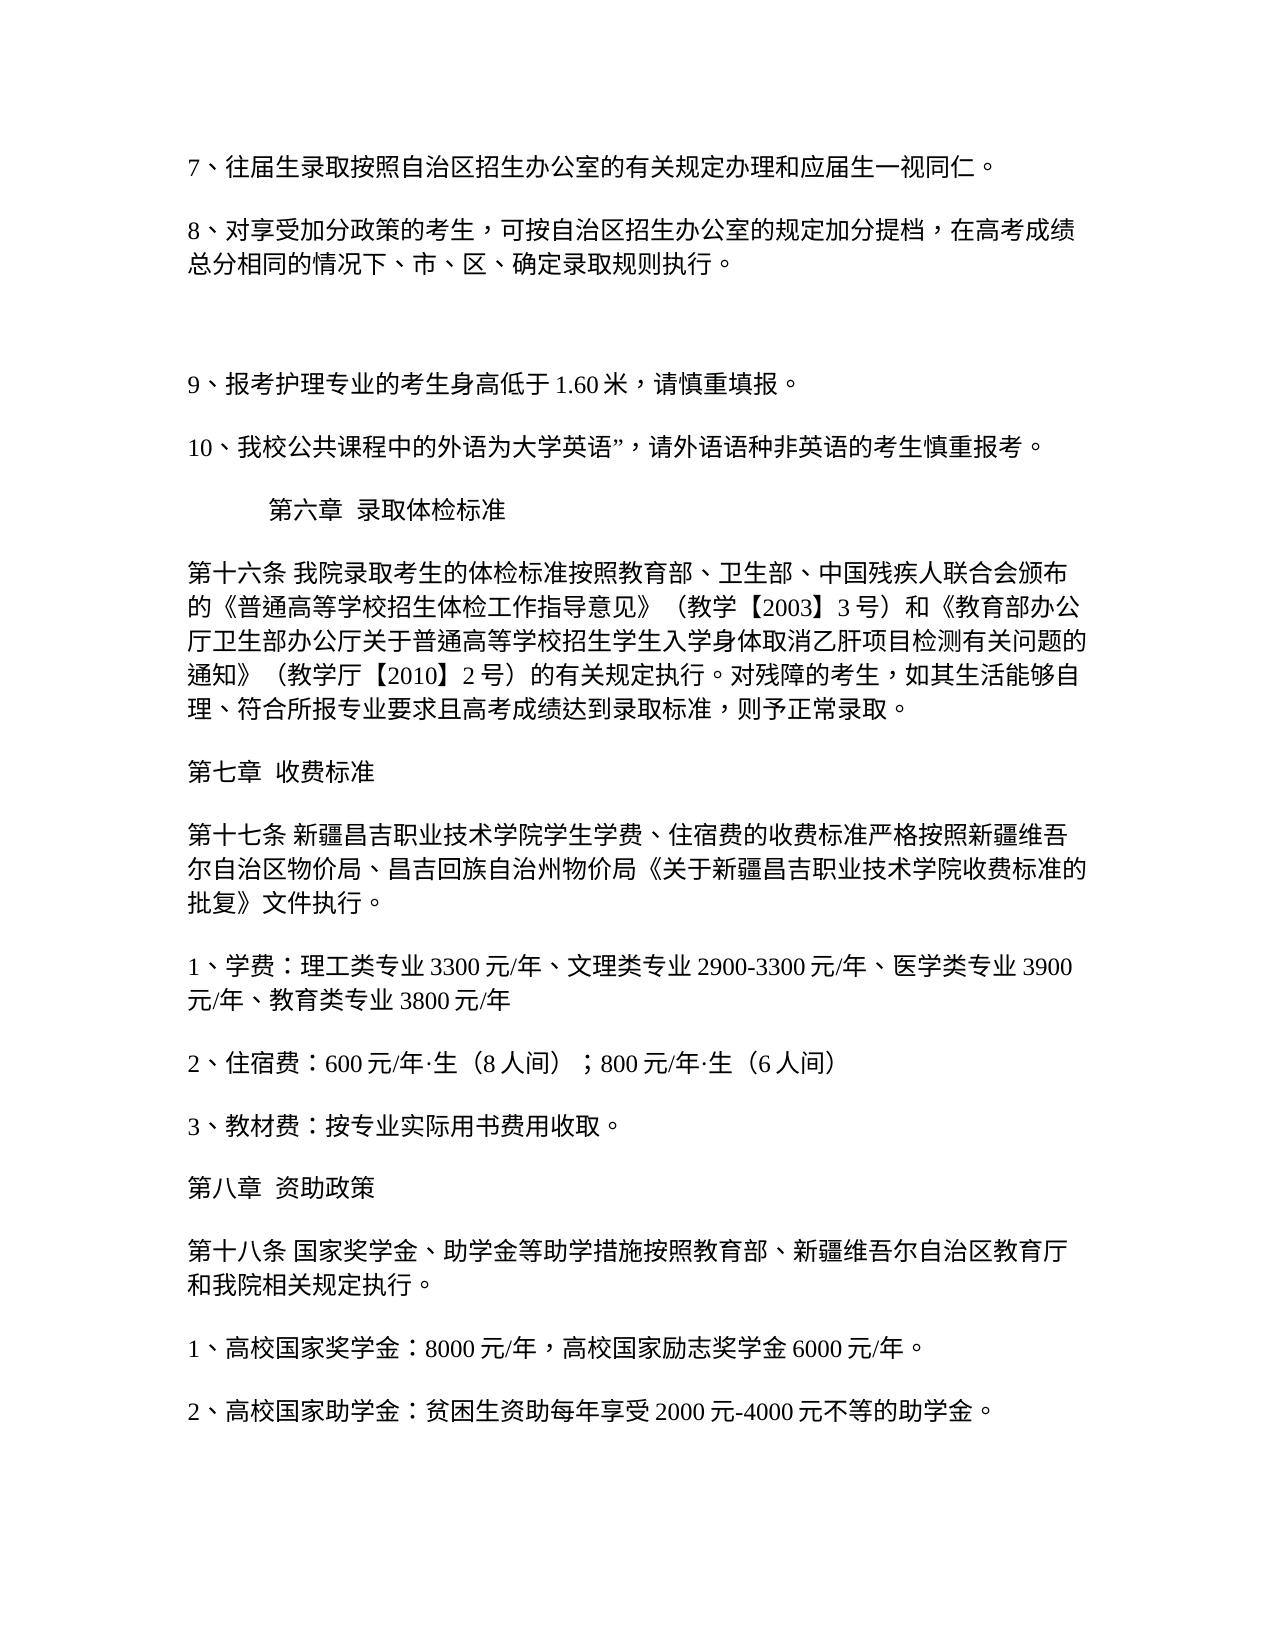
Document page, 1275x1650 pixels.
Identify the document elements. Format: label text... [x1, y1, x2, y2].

text 1、学费：理工类专业3300元/年、文理类专业2900-3300元/年、医学类专业3900元/年、教育类专业3800元/年 [187, 948, 1087, 1017]
text 第六章 录取体检标准 [187, 493, 1087, 527]
text 2、住宿费：600元/年·生（8人间）；800元/年·生（6人间） [187, 1045, 1087, 1079]
text 8、对享受加分政策的考生，可按自治区招生办公室的规定加分提档，在高考成绩总分相同的情况下、市、区、确定录取规则执行。 [187, 213, 1087, 281]
text 9、报考护理专业的考生身高低于1.60米，请慎重填报。 [187, 367, 1087, 401]
text 3、教材费：按专业实际用书费用收取。 [187, 1108, 1087, 1142]
text 第七章 收费标准 [187, 755, 1087, 789]
text 第十六条 我院录取考生的体检标准按照教育部、卫生部、中国残疾人联合会颁布的《普通高等学校招生体检工作指导意见》（教学【2003】3号）和《教育部办公厅卫生部办公厅关于普通高等学校招生学生入学身体取消乙肝项目检测有关问题的通知》（教学厅【2010】2号）的有关规定执行。对残障的考生，如其生活能够自理、符合所报专业要求且高考成绩达到录取标准，则予正常录取。 [187, 556, 1087, 726]
text 第八章 资助政策 [187, 1171, 1087, 1205]
text 10、我校公共课程中的外语为大学英语”，请外语语种非英语的考生慎重报考。 [187, 430, 1087, 464]
text 第十七条 新疆昌吉职业技术学院学生学费、住宿费的收费标准严格按照新疆维吾尔自治区物价局、昌吉回族自治州物价局《关于新疆昌吉职业技术学院收费标准的批复》文件执行。 [187, 817, 1087, 920]
text 1、高校国家奖学金：8000元/年，高校国家励志奖学金6000元/年。 [187, 1331, 1087, 1365]
text 7、往届生录取按照自治区招生办公室的有关规定办理和应届生一视同仁。 [187, 150, 1087, 184]
text 第十八条 国家奖学金、助学金等助学措施按照教育部、新疆维吾尔自治区教育厅和我院相关规定执行。 [187, 1234, 1087, 1302]
text 2、高校国家助学金：贫困生资助每年享受2000元-4000元不等的助学金。 [187, 1393, 1087, 1427]
